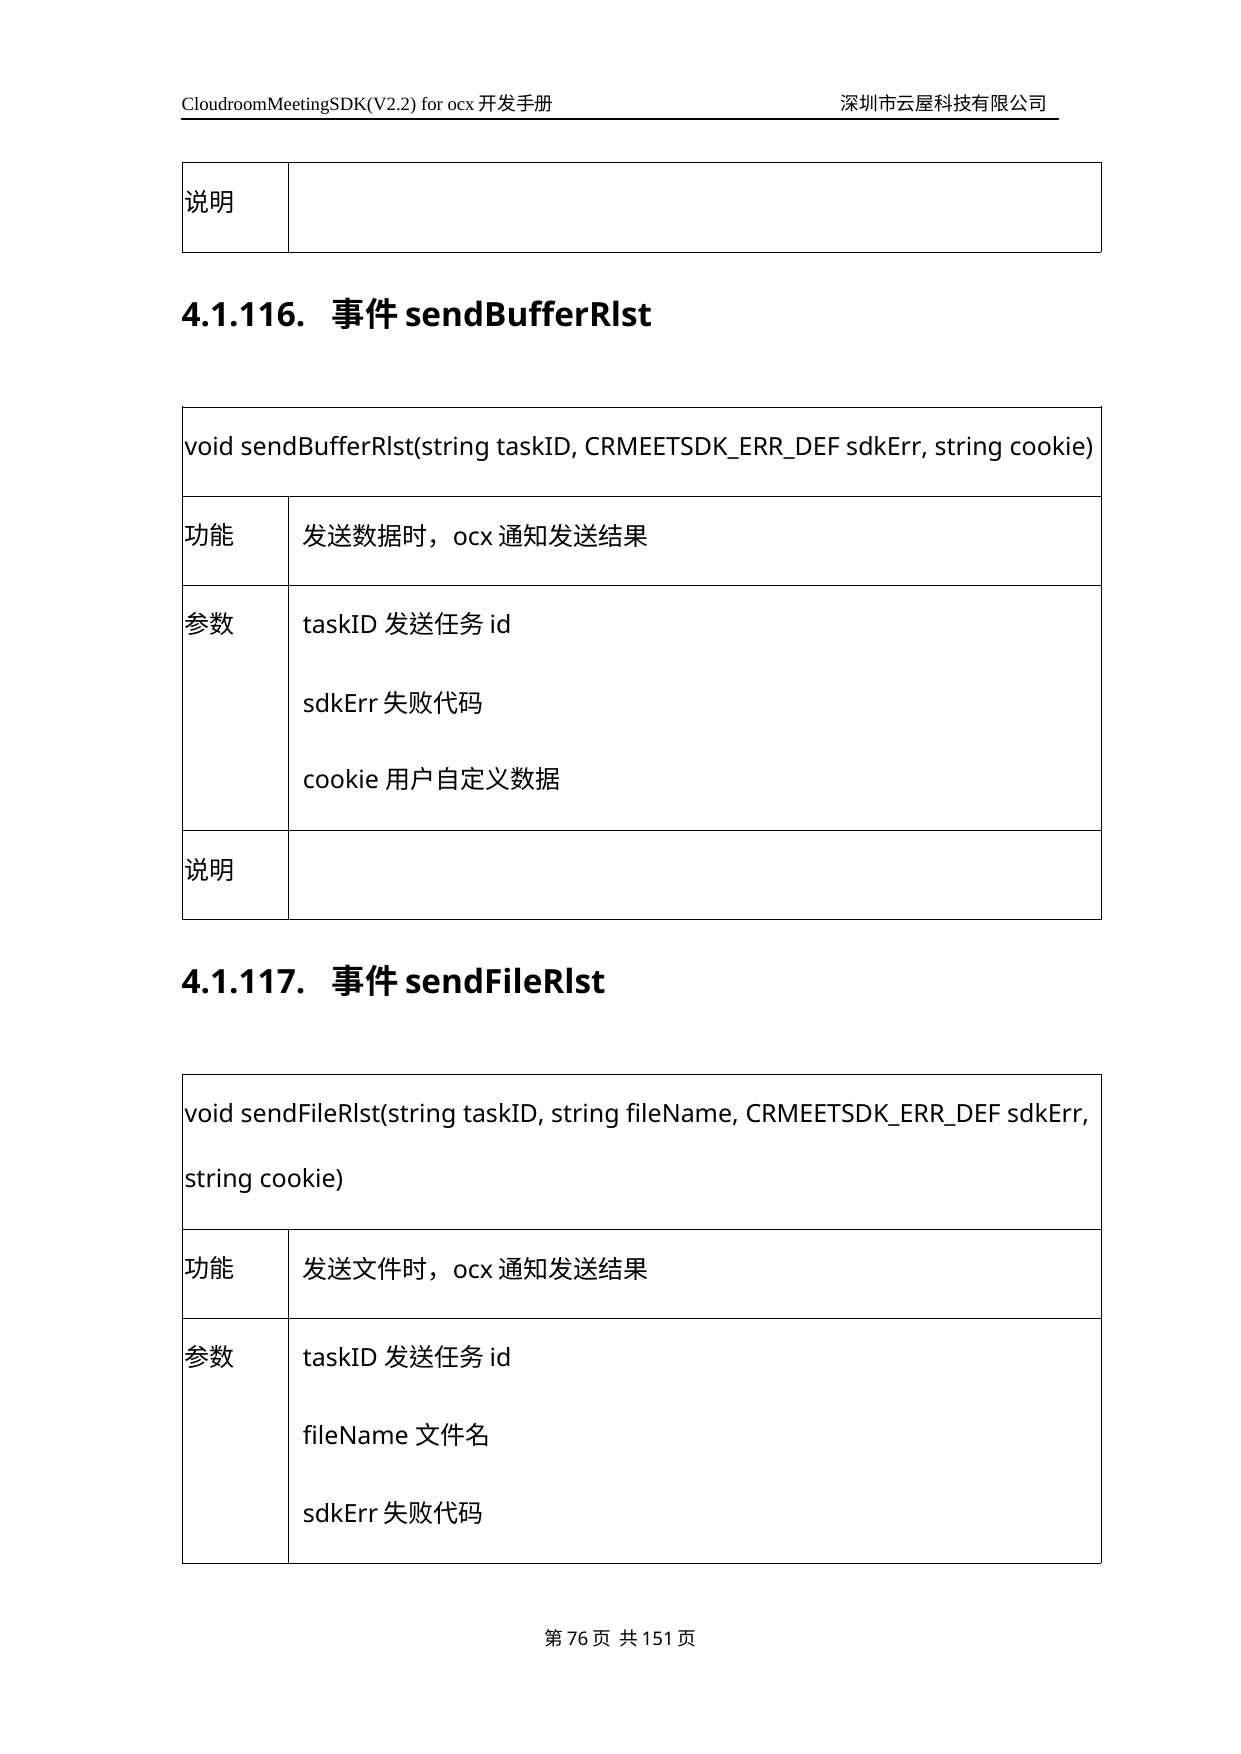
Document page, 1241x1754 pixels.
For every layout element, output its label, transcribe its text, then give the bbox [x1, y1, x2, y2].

subtitle 事件sendBufferRlst [181, 279, 1059, 344]
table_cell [289, 1319, 1101, 1563]
table_header void sendBufferRlst(string taskID, CRMEETSDK_ERR_DEF sdkErr, string cookie) [183, 408, 1101, 496]
table_cell 参数 [183, 1319, 288, 1563]
table_cell [289, 831, 1101, 919]
table_cell 功能 [183, 497, 288, 585]
table_cell 参数 [183, 586, 288, 830]
subtitle 事件sendFileRlst [181, 947, 1059, 1012]
table_cell 功能 [183, 1230, 288, 1318]
table_header void sendFileRlst(string taskID, string fileName, CRMEETSDK_ERR_DEF sdkErr, string cookie) [183, 1075, 1101, 1229]
table_cell [289, 163, 1101, 251]
table_cell taskID 发送任务id sdkErr失败代码 cookie 用户自定义数据 [289, 586, 1101, 830]
table_cell 发送数据时，ocx通知发送结果 [289, 497, 1101, 585]
table_cell 说明 [183, 831, 288, 919]
table_cell 发送文件时，ocx通知发送结果 [289, 1230, 1101, 1318]
table_cell 说明 [183, 163, 288, 251]
